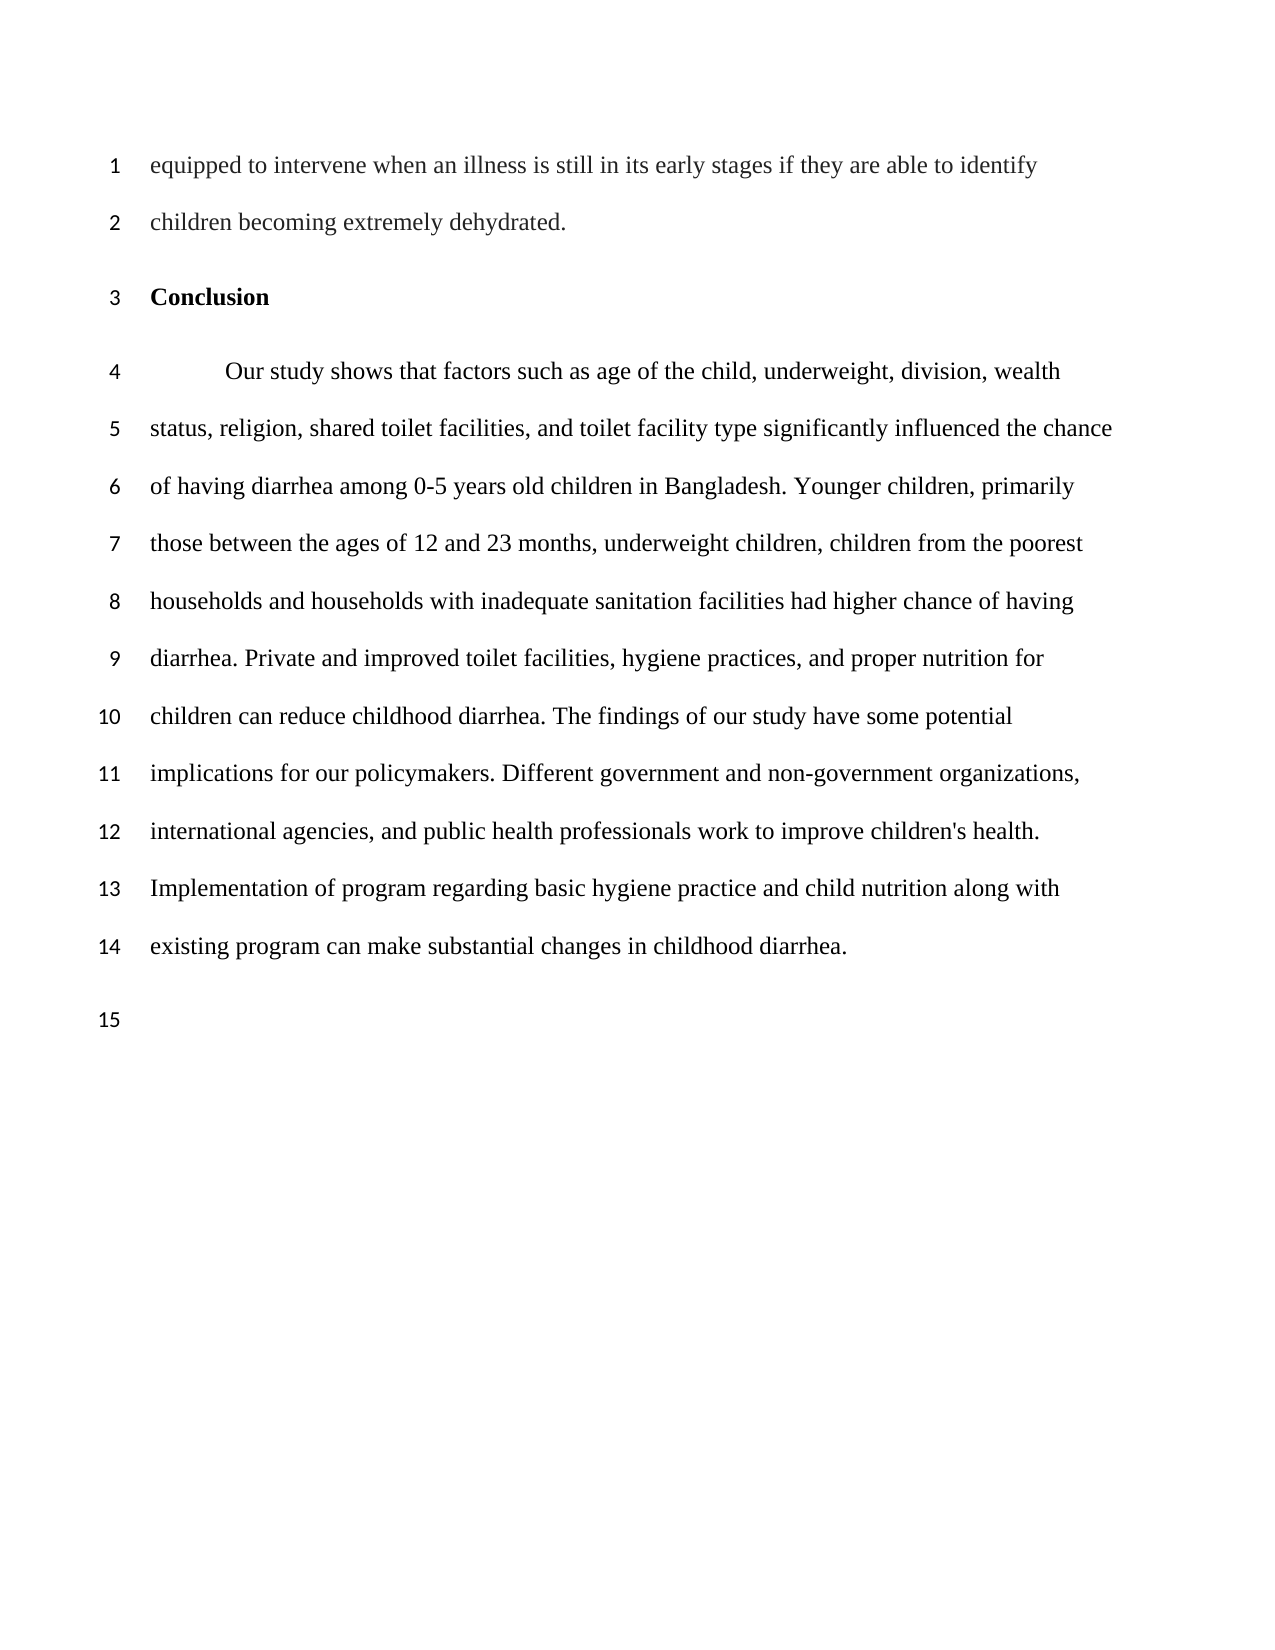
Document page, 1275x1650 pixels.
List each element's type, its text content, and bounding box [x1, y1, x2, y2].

text Our study shows that factors such as age of the child, underweight, division, wealth status, religion, shared toilet facilities, and toilet facility type significantly influenced the chance of having diarrhea among 0-5 years old children in Bangladesh. Younger children, primarily those between the ages of 12 and 23 months, underweight children, children from the poorest households and households with inadequate sanitation facilities had higher chance of having diarrhea. Private and improved toilet facilities, hygiene practices, and proper nutrition for children can reduce childhood diarrhea. The findings of our study have some potential implications for our policymakers. Different government and non-government organizations, international agencies, and public health professionals work to improve children's health. Implementation of program regarding basic hygiene practice and child nutrition along with existing program can make substantial changes in childhood diarrhea. [150, 356, 1125, 959]
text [150, 150, 1125, 236]
text Conclusion [150, 282, 1125, 310]
